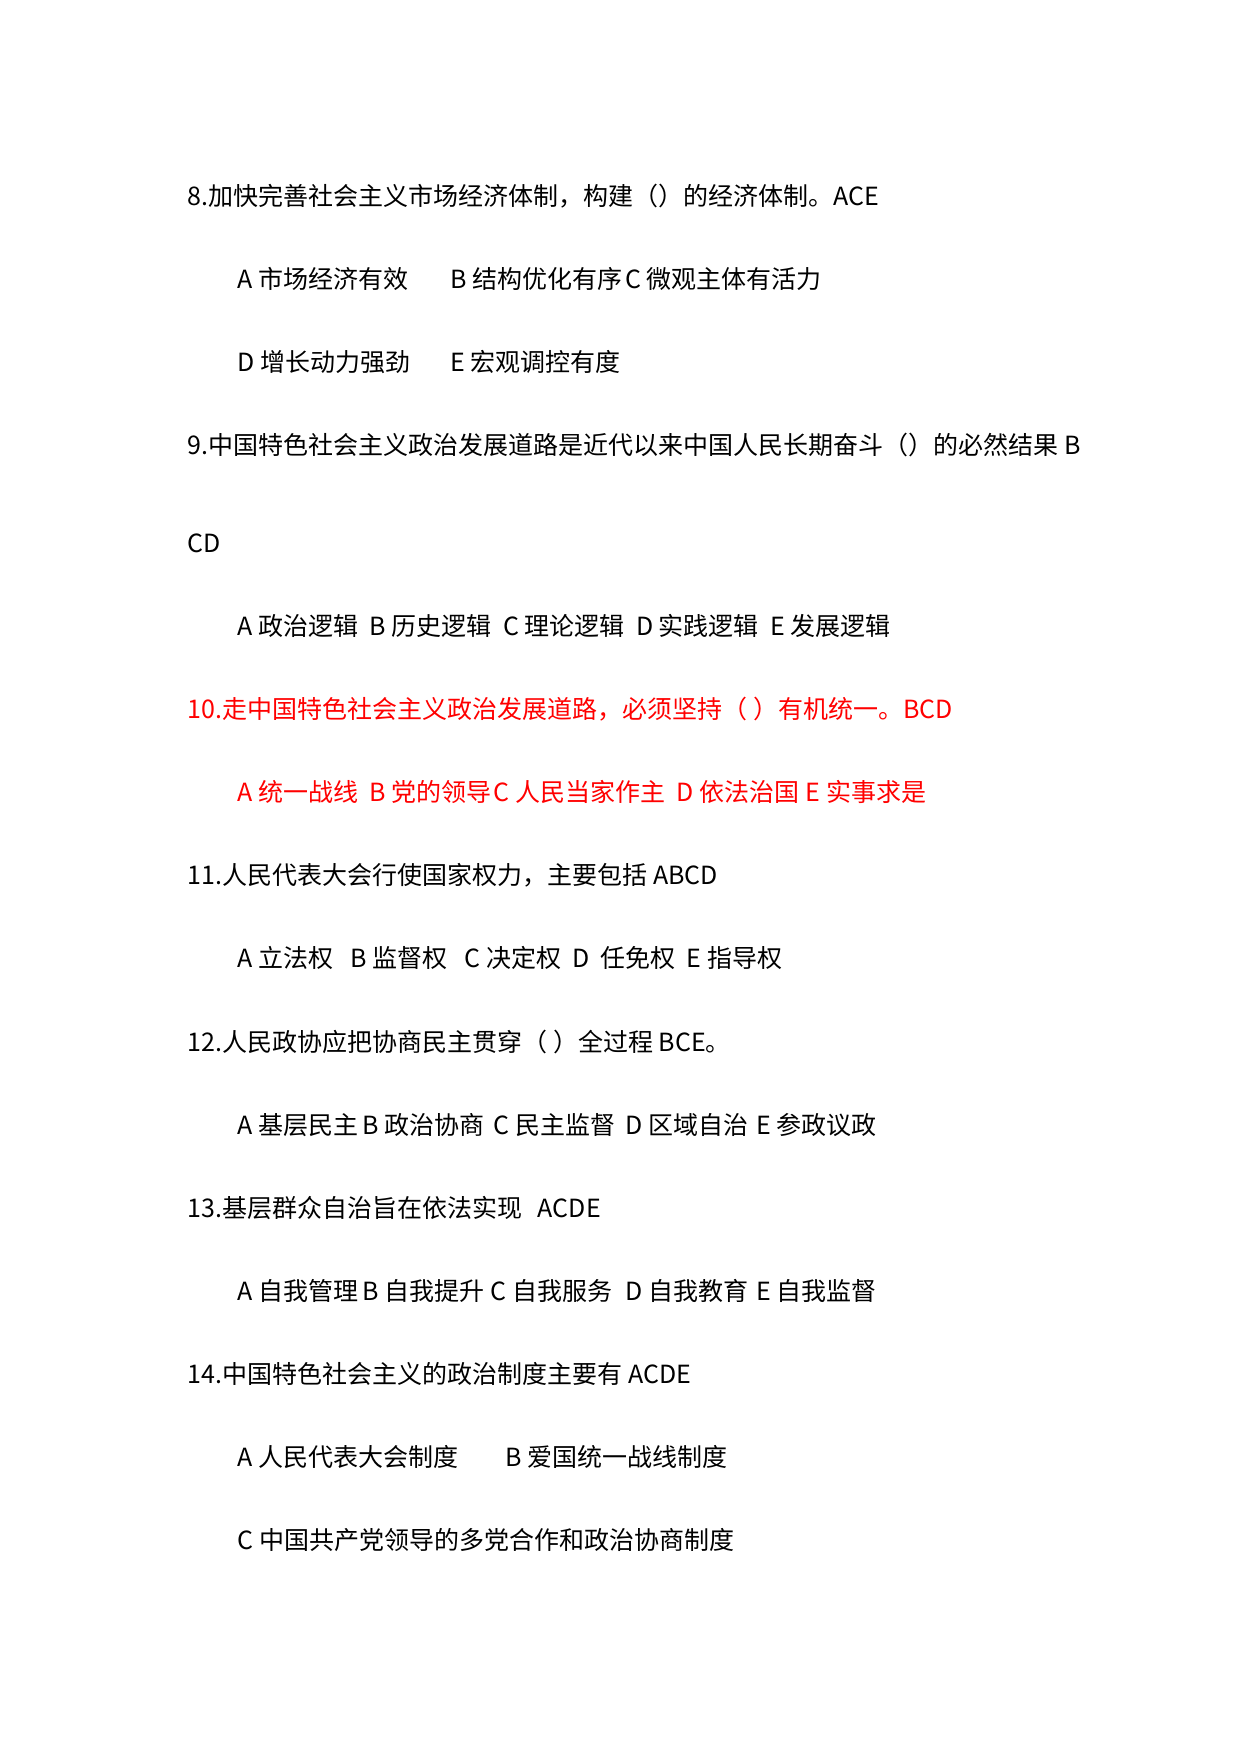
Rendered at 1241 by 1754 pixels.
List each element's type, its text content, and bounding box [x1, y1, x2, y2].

text 10.走中国特色社会主义政治发展道路，必须坚持（ ）有机统一。BCD [187, 675, 1093, 740]
text D 增长动力强劲 E 宏观调控有度 [187, 328, 1093, 393]
text A 市场经济有效 B 结构优化有序 C 微观主体有活力 [187, 245, 1093, 310]
text 8.加快完善社会主义市场经济体制，构建（）的经济体制。ACE [187, 162, 1093, 227]
text 12.人民政协应把协商民主贯穿（ ）全过程 BCE。 [187, 1008, 1093, 1073]
text 11.人民代表大会行使国家权力，主要包括 ABCD [187, 841, 1093, 906]
text C 中国共产党领导的多党合作和政治协商制度 [187, 1506, 1093, 1571]
text A 统一战线 B 党的领导 C 人民当家作主 D 依法治国 E 实事求是 [187, 758, 1093, 823]
text A 基层民主 B 政治协商 C 民主监督 D 区域自治 E 参政议政 [187, 1091, 1093, 1156]
text 14.中国特色社会主义的政治制度主要有 ACDE [187, 1340, 1093, 1405]
text 13.基层群众自治旨在依法实现 ACDE [187, 1174, 1093, 1239]
text A 政治逻辑 B 历史逻辑 C 理论逻辑 D 实践逻辑 E 发展逻辑 [187, 592, 1093, 657]
text 9.中国特色社会主义政治发展道路是近代以来中国人民长期奋斗（）的必然结果 BCD [187, 411, 1093, 574]
text A 人民代表大会制度 B 爱国统一战线制度 [187, 1423, 1093, 1488]
text A 立法权 B 监督权 C 决定权 D 任免权 E 指导权 [187, 924, 1093, 989]
text A 自我管理 B 自我提升 C 自我服务 D 自我教育 E 自我监督 [187, 1257, 1093, 1322]
